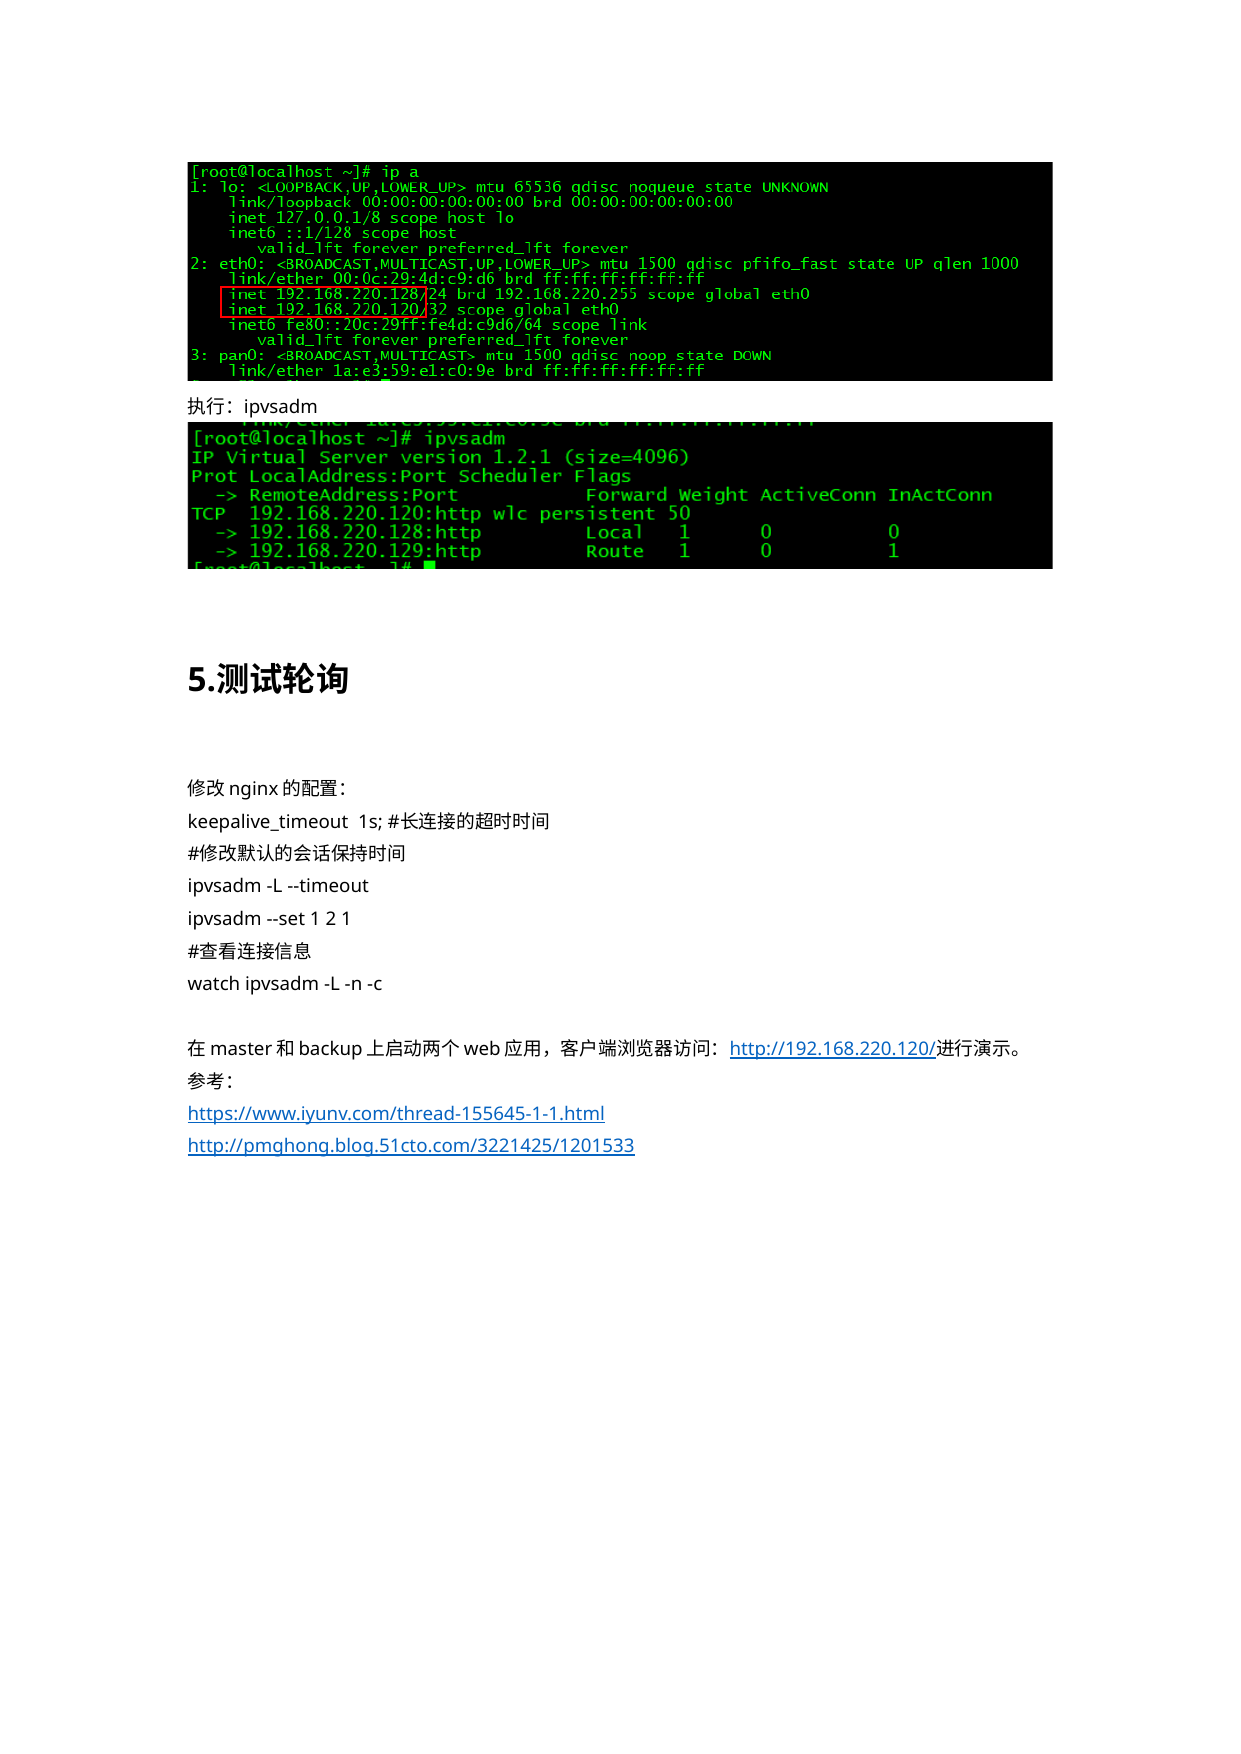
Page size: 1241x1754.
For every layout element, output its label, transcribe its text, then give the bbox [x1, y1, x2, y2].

text 在master和backup上启动两个web应用，客户端浏览器访问：http://192.168.220.120/进行演示。 [187, 1031, 1053, 1064]
text http://pmghong.blog.51cto.com/3221425/1201533 [187, 1129, 1053, 1161]
text #查看连接信息 [187, 934, 1053, 966]
text https://www.iyunv.com/thread-155645-1-1.html [187, 1096, 1053, 1129]
text #修改默认的会话保持时间 [187, 836, 1053, 869]
text keepalive_timeout 1s; #长连接的超时时间 [187, 804, 1053, 836]
picture [187, 162, 1053, 381]
text ipvsadm -L --timeout [187, 869, 1053, 901]
text 执行：ipvsadm [187, 389, 1053, 422]
text ipvsadm --set 1 2 1 [187, 901, 1053, 934]
subtitle 5.测试轮询 [187, 644, 1053, 709]
text watch ipvsadm -L -n -c [187, 966, 1053, 999]
text 修改nginx的配置： [187, 771, 1053, 804]
text 参考： [187, 1064, 1053, 1096]
picture [187, 422, 1053, 569]
